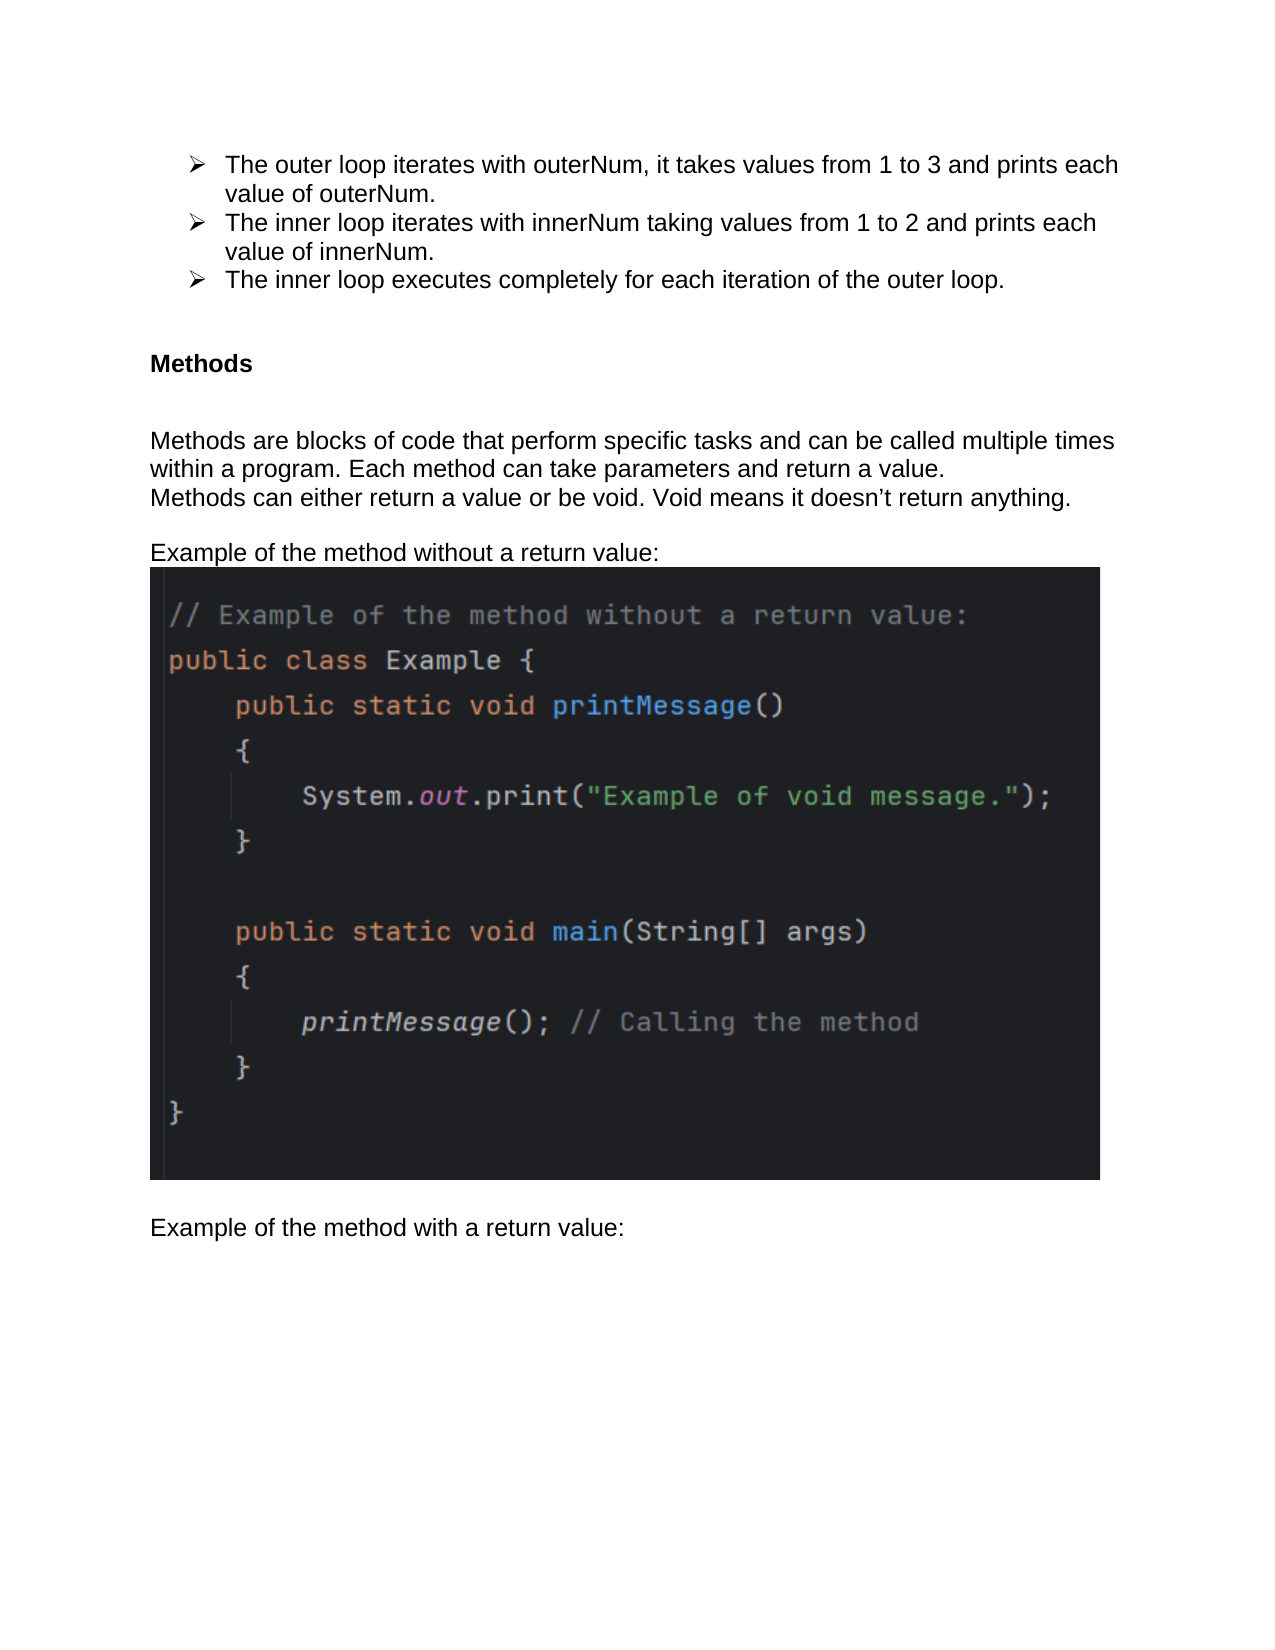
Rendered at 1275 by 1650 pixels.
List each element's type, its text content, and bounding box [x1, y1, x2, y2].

subtitle Methods [150, 349, 1125, 420]
text Example of the method with a return value: [150, 1212, 1125, 1241]
list The inner loop executes completely for each iteration of the outer loop. [187, 265, 1125, 324]
text Methods are blocks of code that perform specific tasks and can be called multiple times within a program. Each method can take parameters and return a value. Methods can either return a value or be void. Void means it doesn’t return anything. [150, 426, 1125, 538]
list The outer loop iterates with outerNum, it takes values from 1 to 3 and prints each value of outerNum. [187, 150, 1125, 208]
picture [150, 567, 1100, 1180]
list The inner loop iterates with innerNum taking values from 1 to 2 and prints each value of innerNum. [187, 208, 1125, 265]
